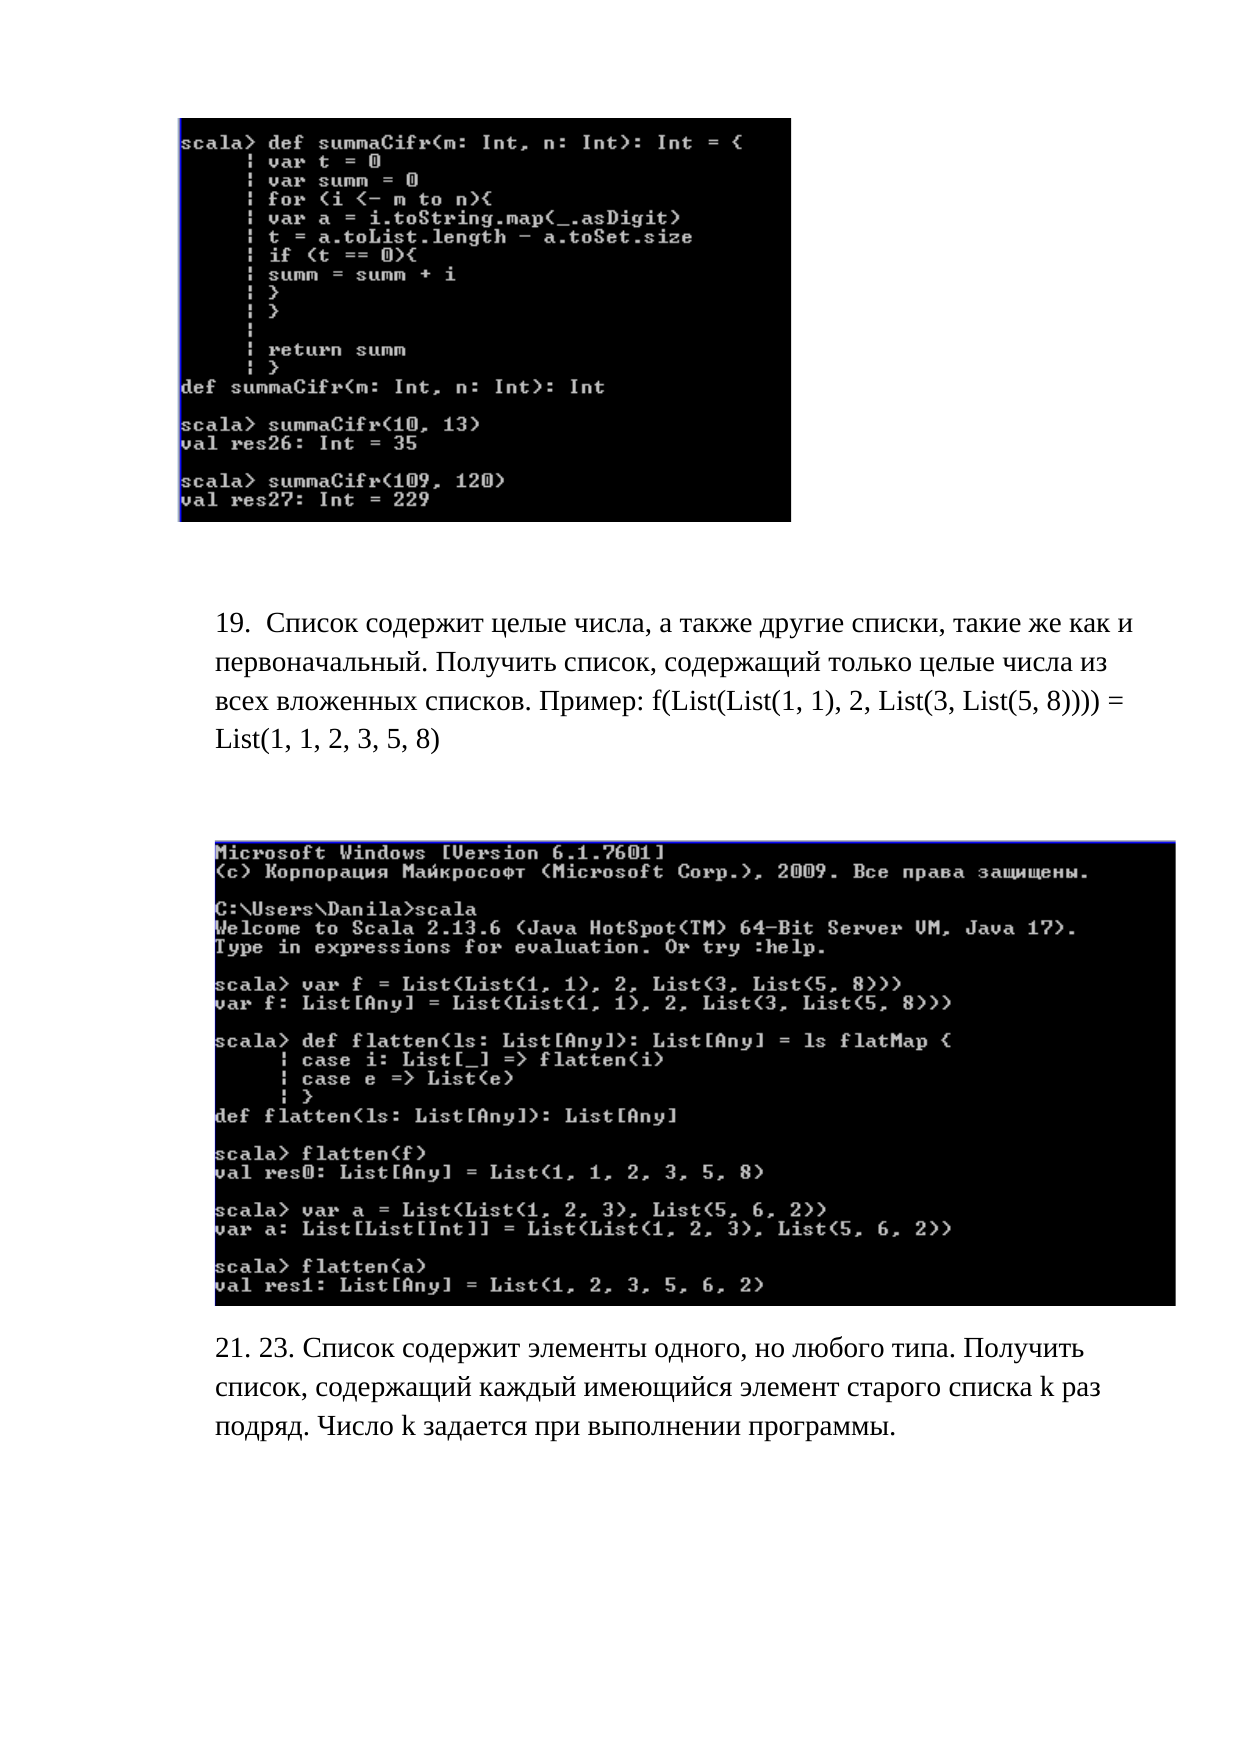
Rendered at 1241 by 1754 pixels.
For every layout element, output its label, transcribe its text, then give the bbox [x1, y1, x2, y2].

picture [214, 840, 1176, 1306]
text 21. 23. Список содержит элементы одного, но любого типа. Получить список, содержащий каждый имеющийся элемент старого списка k раз подряд. Число k задается при выполнении программы. [215, 1331, 1152, 1441]
picture [177, 118, 792, 522]
text 19. Список содержит целые числа, а также другие списки, такие же как и первоначальный. Получить список, содержащий только целые числа из всех вложенных списков. Пример: f(List(List(1, 1), 2, List(3, List(5, 8)))) = List(1, 1, 2, 3, 5, 8) [215, 606, 1152, 755]
